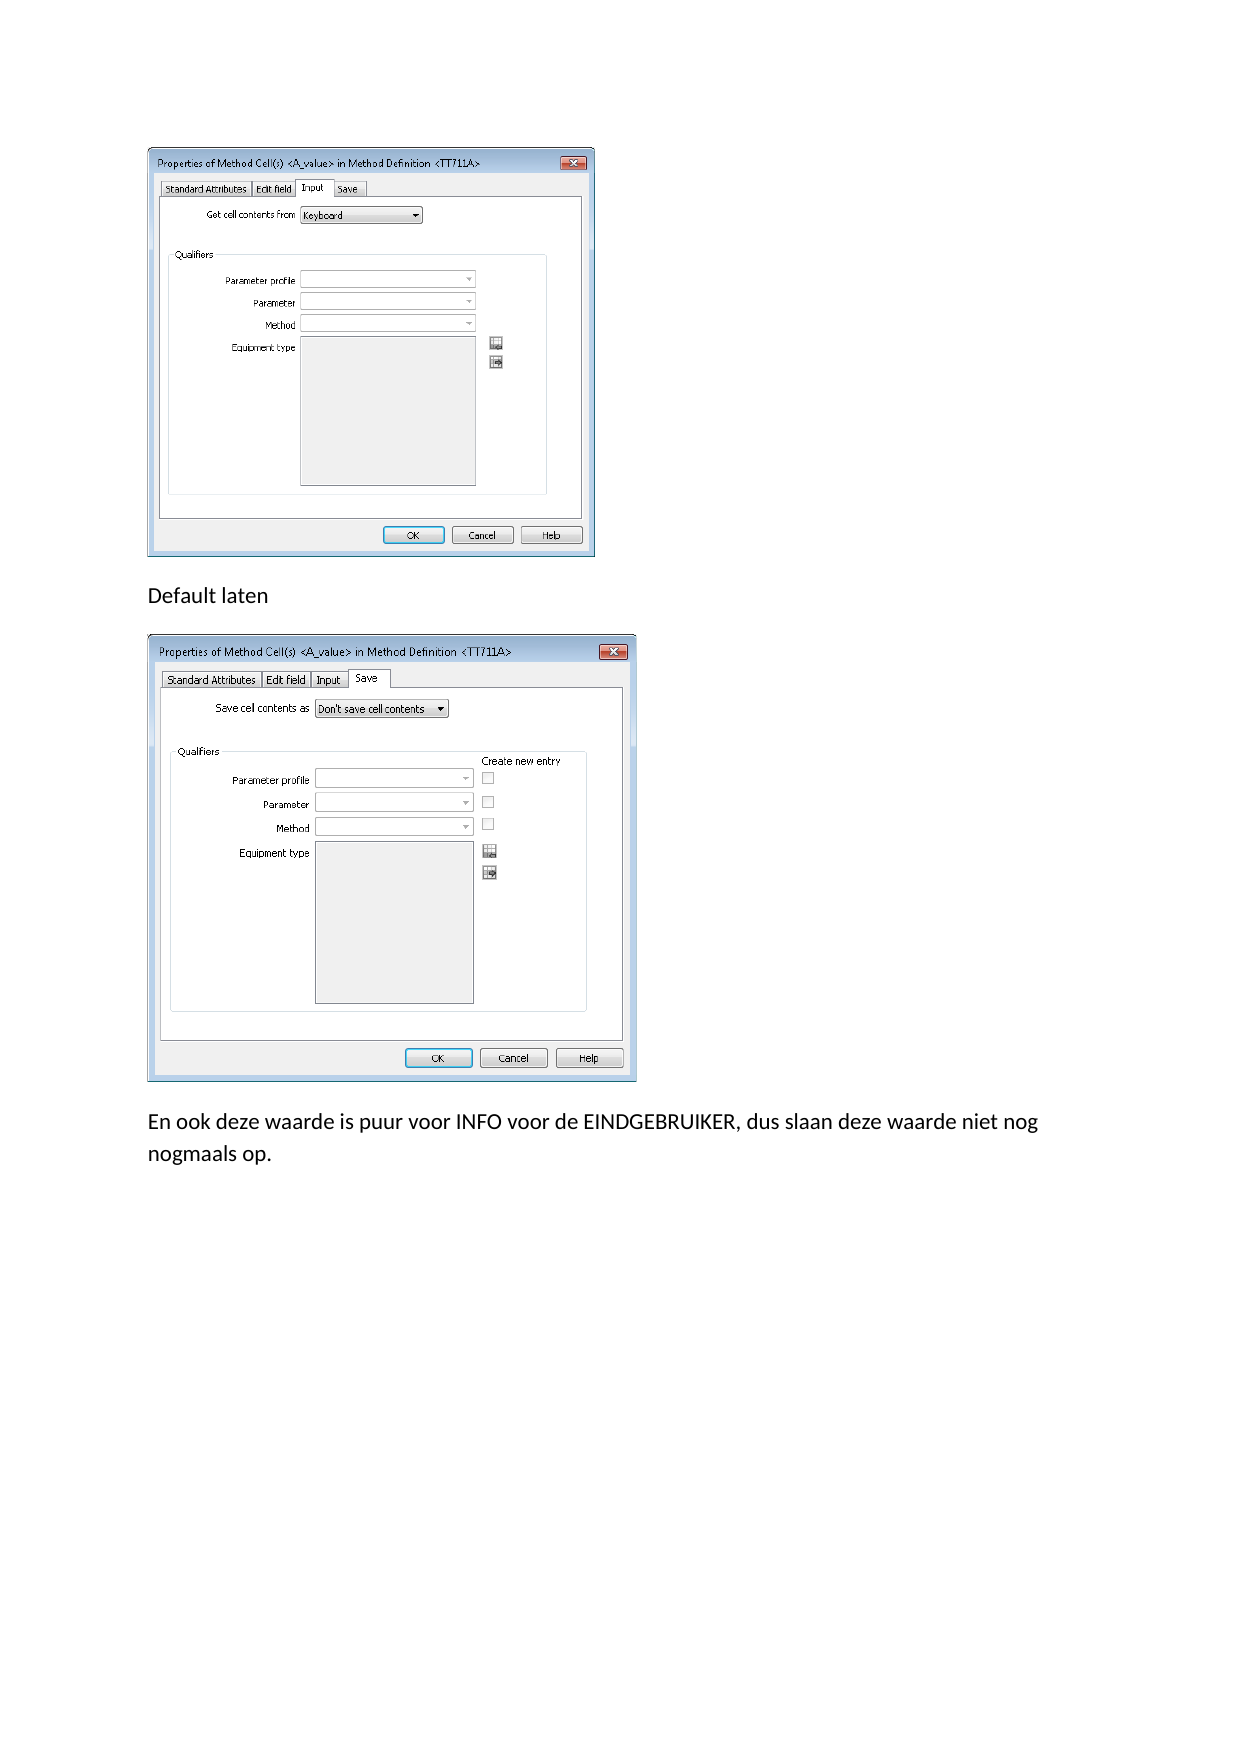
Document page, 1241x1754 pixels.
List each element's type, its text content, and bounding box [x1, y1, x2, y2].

picture [147, 634, 637, 1082]
text En ook deze waarde is puur voor INFO voor de EINDGEBRUIKER, dus slaan deze waarde niet nog nogmaals op. [148, 1107, 1093, 1167]
picture [147, 147, 595, 557]
text Default laten [148, 582, 1093, 610]
